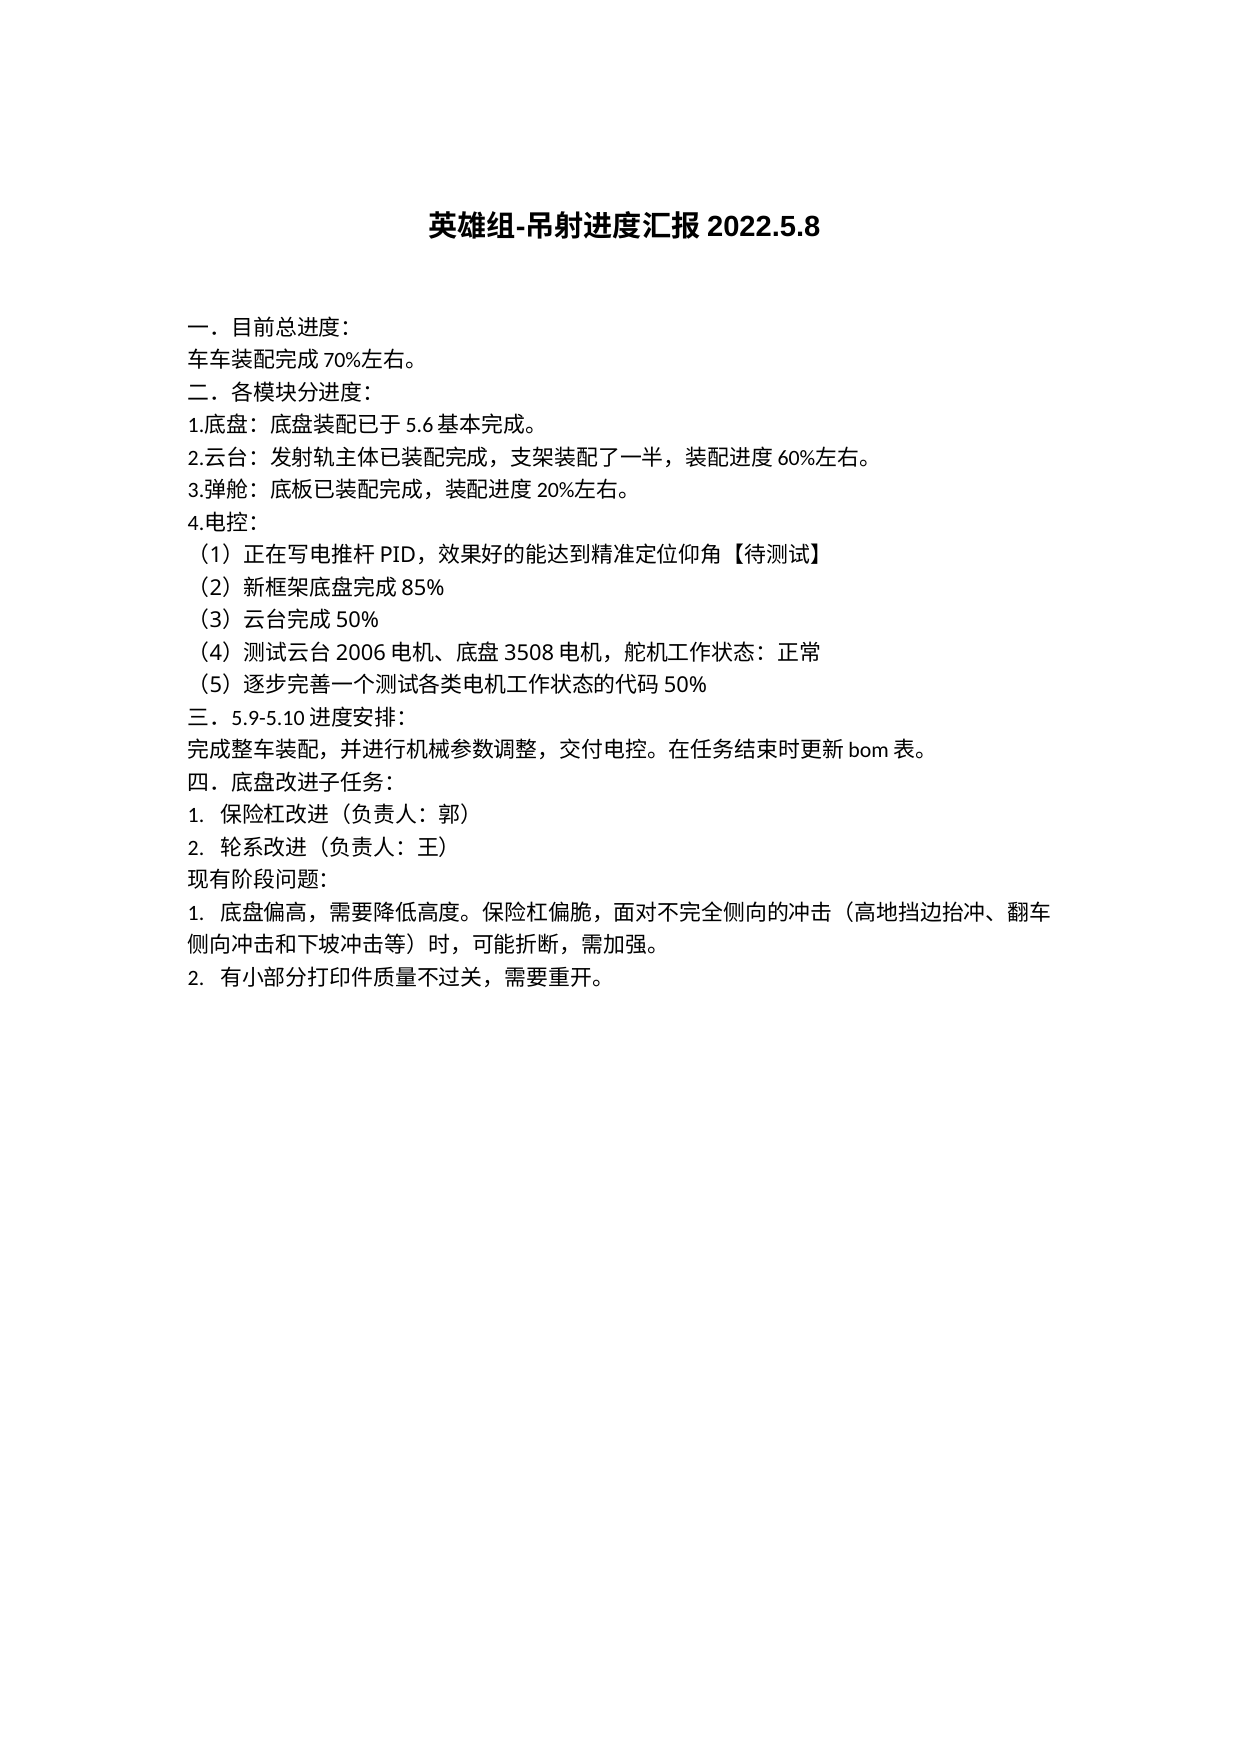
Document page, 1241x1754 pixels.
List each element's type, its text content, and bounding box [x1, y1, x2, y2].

list 轮系改进（负责人：王） [187, 829, 1053, 862]
list 有小部分打印件质量不过关，需要重开。 [187, 959, 1053, 992]
list 底盘改进子任务： [187, 764, 1053, 797]
subtitle 英雄组-吊射进度汇报 2022.5.8 [187, 191, 1053, 256]
list 4.电控： [187, 504, 1053, 537]
list 底盘偏高，需要降低高度。保险杠偏脆，面对不完全侧向的冲击（高地挡边抬冲、翻车侧向冲击和下坡冲击等）时，可能折断，需加强。 [187, 894, 1053, 959]
list 保险杠改进（负责人：郭） [187, 797, 1053, 829]
list 3.弹舱：底板已装配完成，装配进度20%左右。 [187, 472, 1053, 504]
list 二．各模块分进度： [187, 374, 1053, 407]
list 三．5.9-5.10进度安排： [187, 699, 1053, 732]
text 一．目前总进度： [187, 309, 1053, 342]
list （1）正在写电推杆PID，效果好的能达到精准定位仰角【待测试】 （2）新框架底盘完成85% （3）云台完成50% （4）测试云台2006电机、底盘3508电机，舵机工作状态：正常 （5）逐步完善一个测试各类电机工作状态的代码50% [187, 537, 1053, 699]
list 2.云台：发射轨主体已装配完成，支架装配了一半，装配进度60%左右。 [187, 439, 1053, 472]
list 现有阶段问题： [187, 862, 1053, 894]
list 1.底盘：底盘装配已于5.6基本完成。 [187, 407, 1053, 439]
list 车车装配完成70%左右。 [187, 342, 1053, 374]
list 完成整车装配，并进行机械参数调整，交付电控。在任务结束时更新bom表。 [187, 732, 1053, 764]
